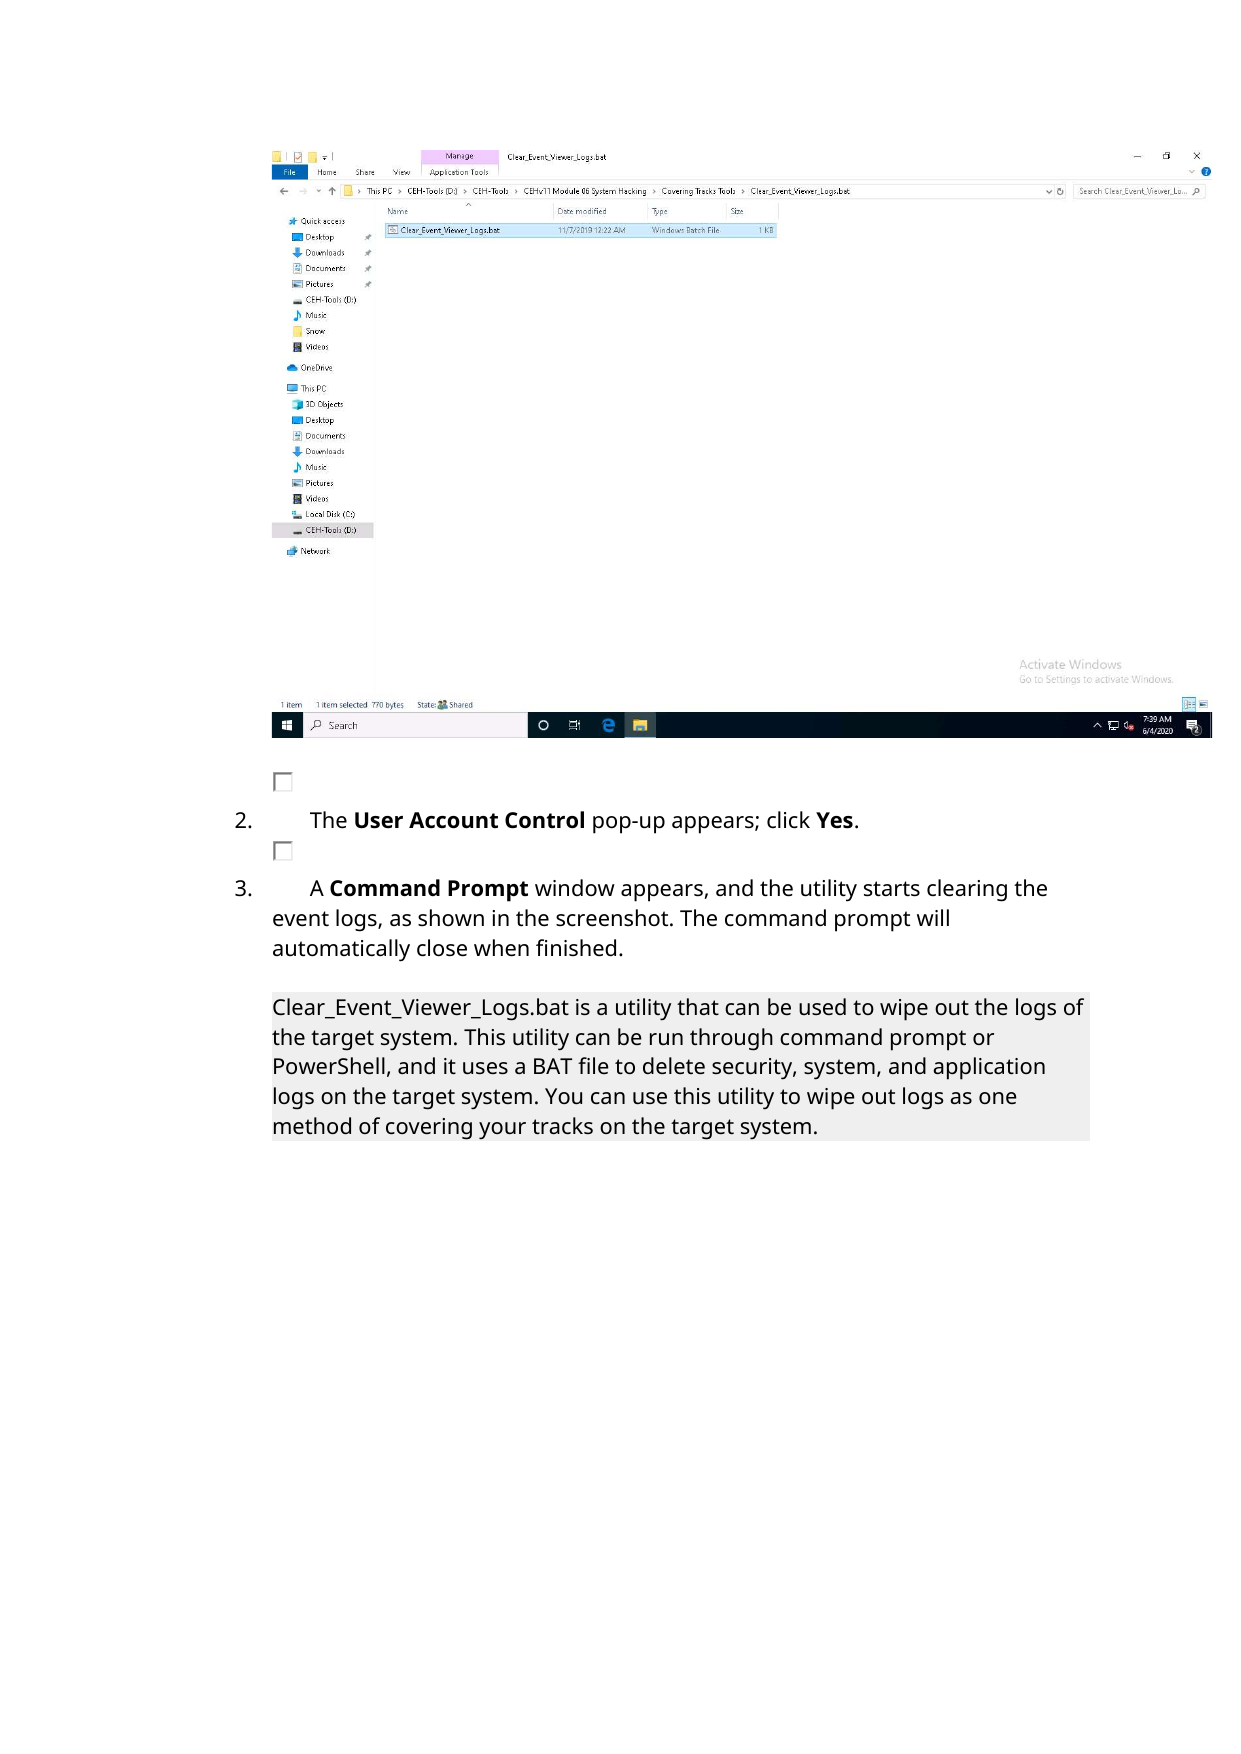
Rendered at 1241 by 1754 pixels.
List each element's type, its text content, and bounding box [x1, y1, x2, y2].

list The User Account Control pop-up appears; click Yes. [234, 767, 1090, 835]
picture [271, 150, 1213, 738]
text Clear_Event_Viewer_Logs.bat is a utility that can be used to wipe out the logs of the target system. This utility can be run through command prompt or PowerShell, and it uses a BAT file to delete security, system, and application logs on the target system. You can use this utility to wipe out logs as one method of covering your tracks on the target system. [272, 992, 1090, 1141]
list A Command Prompt window appears, and the utility starts clearing the event logs, as shown in the screenshot. The command prompt will automatically close when finished. [234, 835, 1090, 963]
